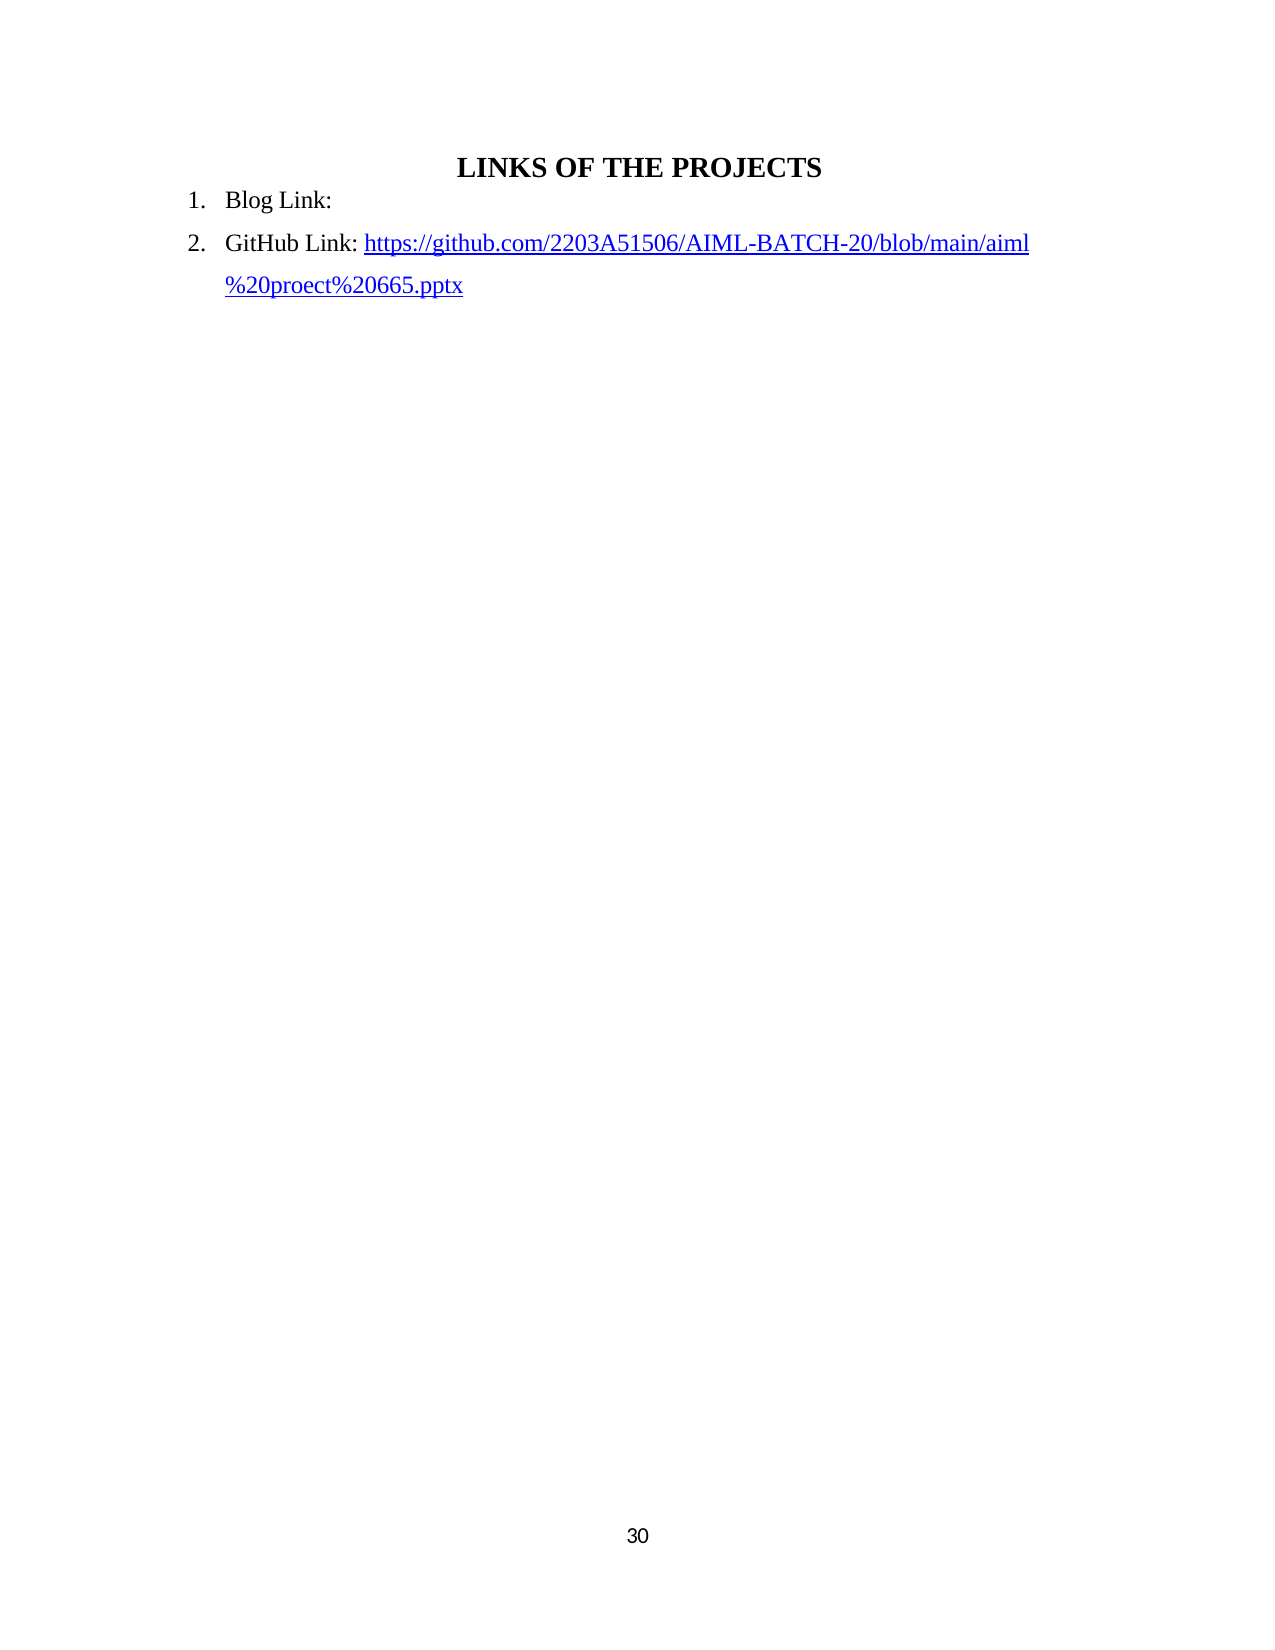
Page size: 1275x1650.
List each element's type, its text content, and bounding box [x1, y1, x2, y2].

list GitHub Link: https://github.com/2203A51506/AIML-BATCH-20/blob/main/aiml%20proect%20665.pptx [187, 228, 1072, 299]
list Blog Link: [187, 185, 1072, 213]
subtitle LINKS OF THE PROJECTS [114, 150, 1164, 183]
